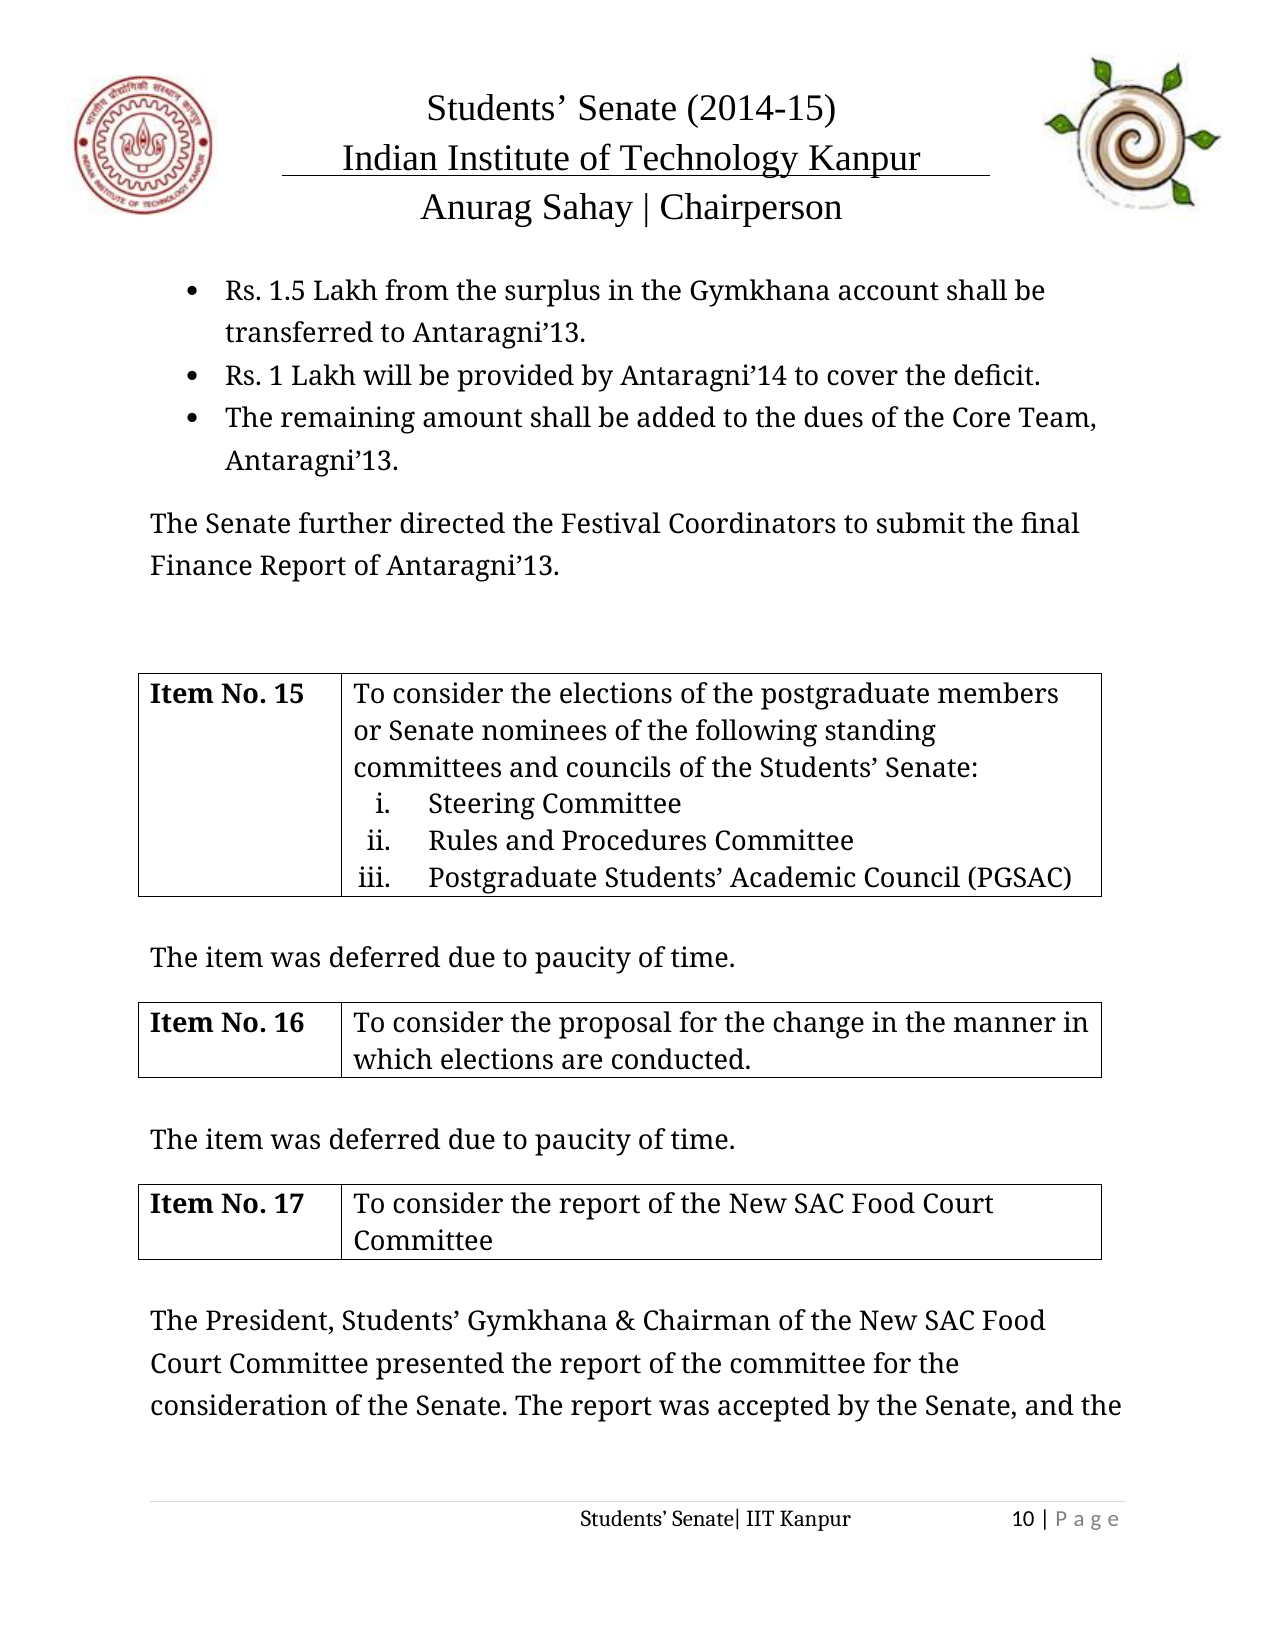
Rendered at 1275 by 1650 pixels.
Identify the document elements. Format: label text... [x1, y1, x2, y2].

text The item was deferred due to paucity of time. [150, 897, 1125, 976]
text The Senate further directed the Festival Coordinators to submit the final Finance Report of Antaragni’13. [150, 504, 1125, 584]
table_header Item No. 15 [139, 674, 341, 896]
picture [1042, 54, 1224, 219]
picture [66, 75, 218, 219]
table_header To consider the proposal for the change in the manner in which elections are conducted. [342, 1003, 1101, 1077]
list Rs. 1.5 Lakh from the surplus in the Gymkhana account shall be transferred to Antaragni’13. [187, 272, 1125, 351]
table_header Item No. 16 [139, 1003, 341, 1077]
text The item was deferred due to paucity of time. [150, 1078, 1125, 1157]
list Rs. 1 Lakh will be provided by Antaragni’14 to cover the deficit. [187, 356, 1125, 393]
table_header Item No. 17 [139, 1185, 341, 1258]
table_header To consider the report of the New SAC Food Court Committee [342, 1185, 1101, 1258]
list The remaining amount shall be added to the dues of the Core Team, Antaragni’13. [187, 399, 1125, 478]
table_header To consider the elections of the postgraduate members or Senate nominees of the following standing committees and councils of the Students’ Senate: Steering Committee Rules and Procedures Committee Postgraduate Students’ Academic Council (PGSAC) [342, 674, 1101, 896]
